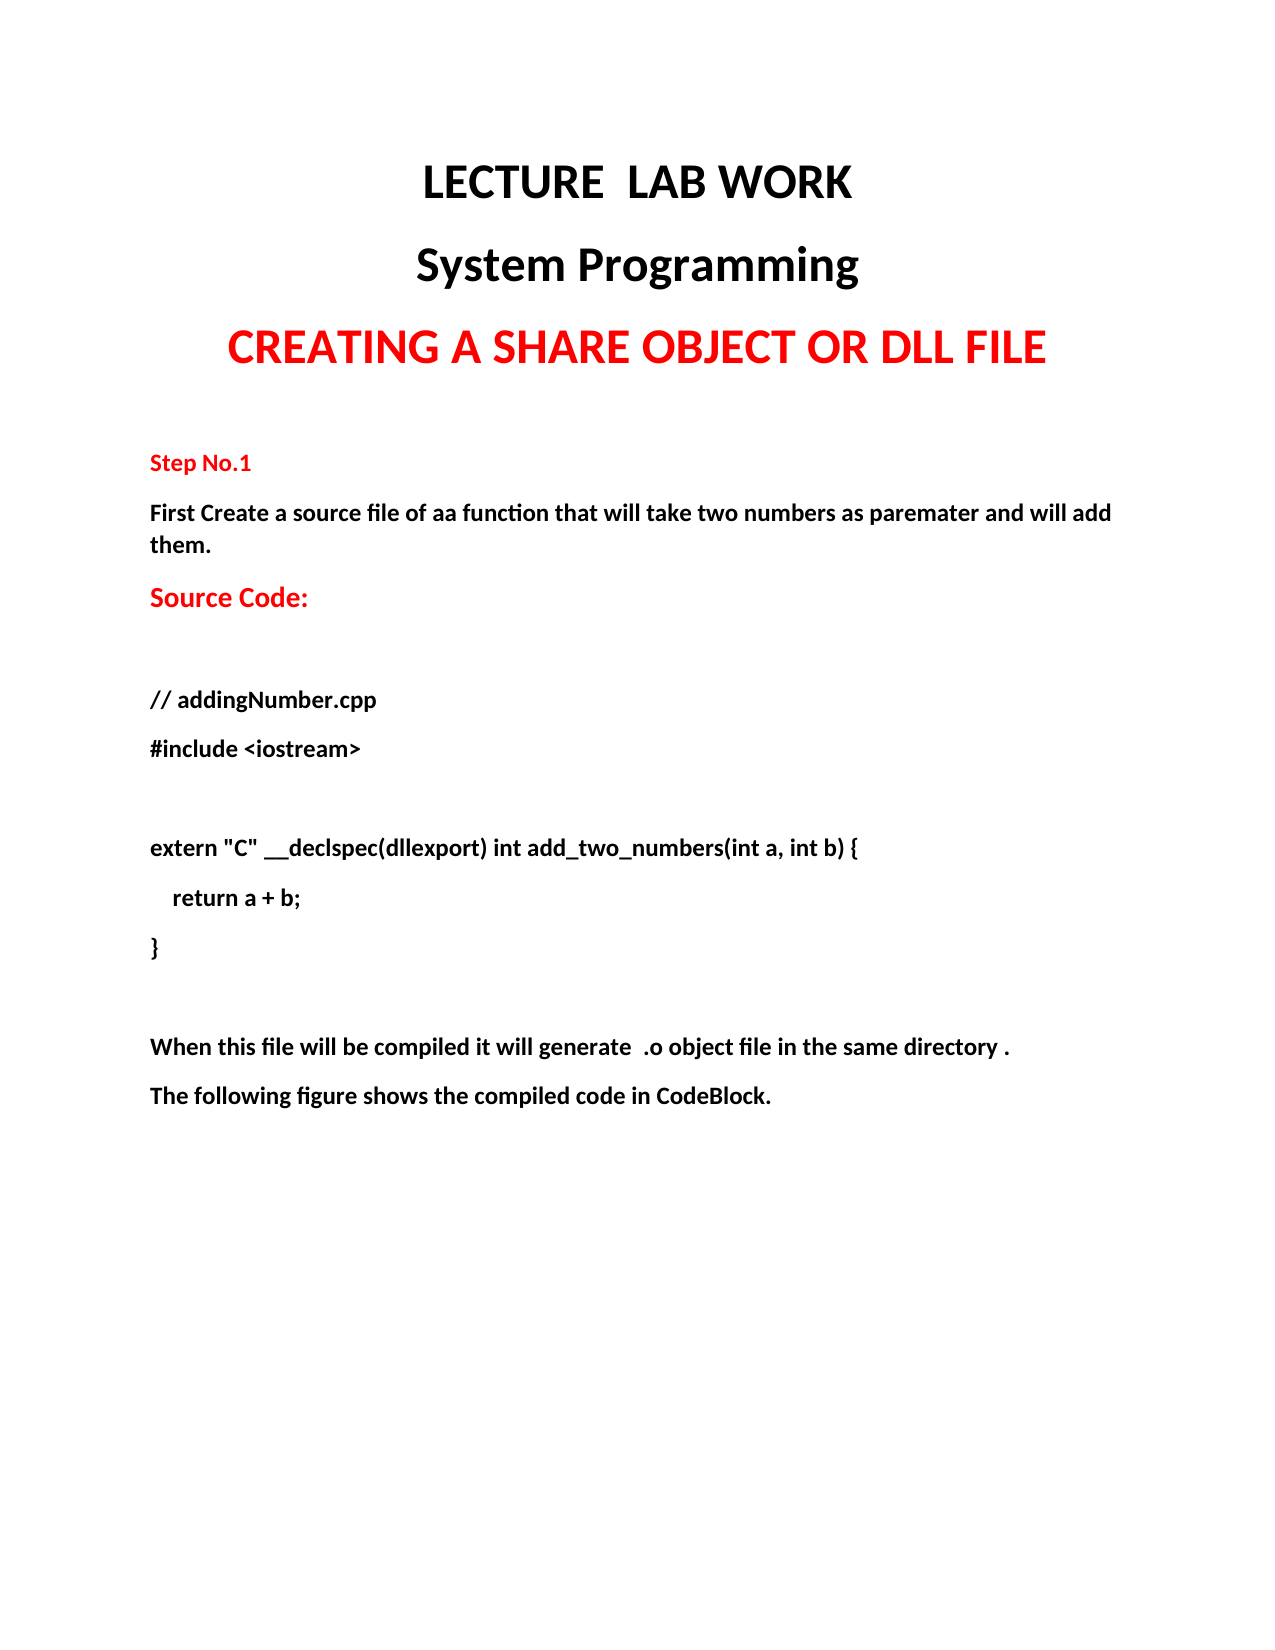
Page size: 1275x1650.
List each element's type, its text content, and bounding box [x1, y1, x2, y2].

text extern "C" __declspec(dllexport) int add_two_numbers(int a, int b) { [150, 833, 1125, 863]
text Source Code: [150, 579, 1125, 615]
text Step No.1 [150, 447, 1125, 478]
text #include <iostream> [150, 733, 1125, 764]
text LECTURE LAB WORK [150, 150, 1125, 211]
text System Programming [150, 232, 1125, 293]
text // addingNumber.cpp [150, 684, 1125, 714]
text return a + b; [150, 882, 1125, 913]
text When this file will be compiled it will generate .o object file in the same directory . [150, 1031, 1125, 1061]
text CREATING A SHARE OBJECT OR DLL FILE [150, 315, 1125, 376]
text } [150, 932, 1125, 962]
text The following figure shows the compiled code in CodeBlock. [150, 1081, 1125, 1111]
text First Create a source file of aa function that will take two numbers as paremater and will add them. [150, 497, 1125, 560]
